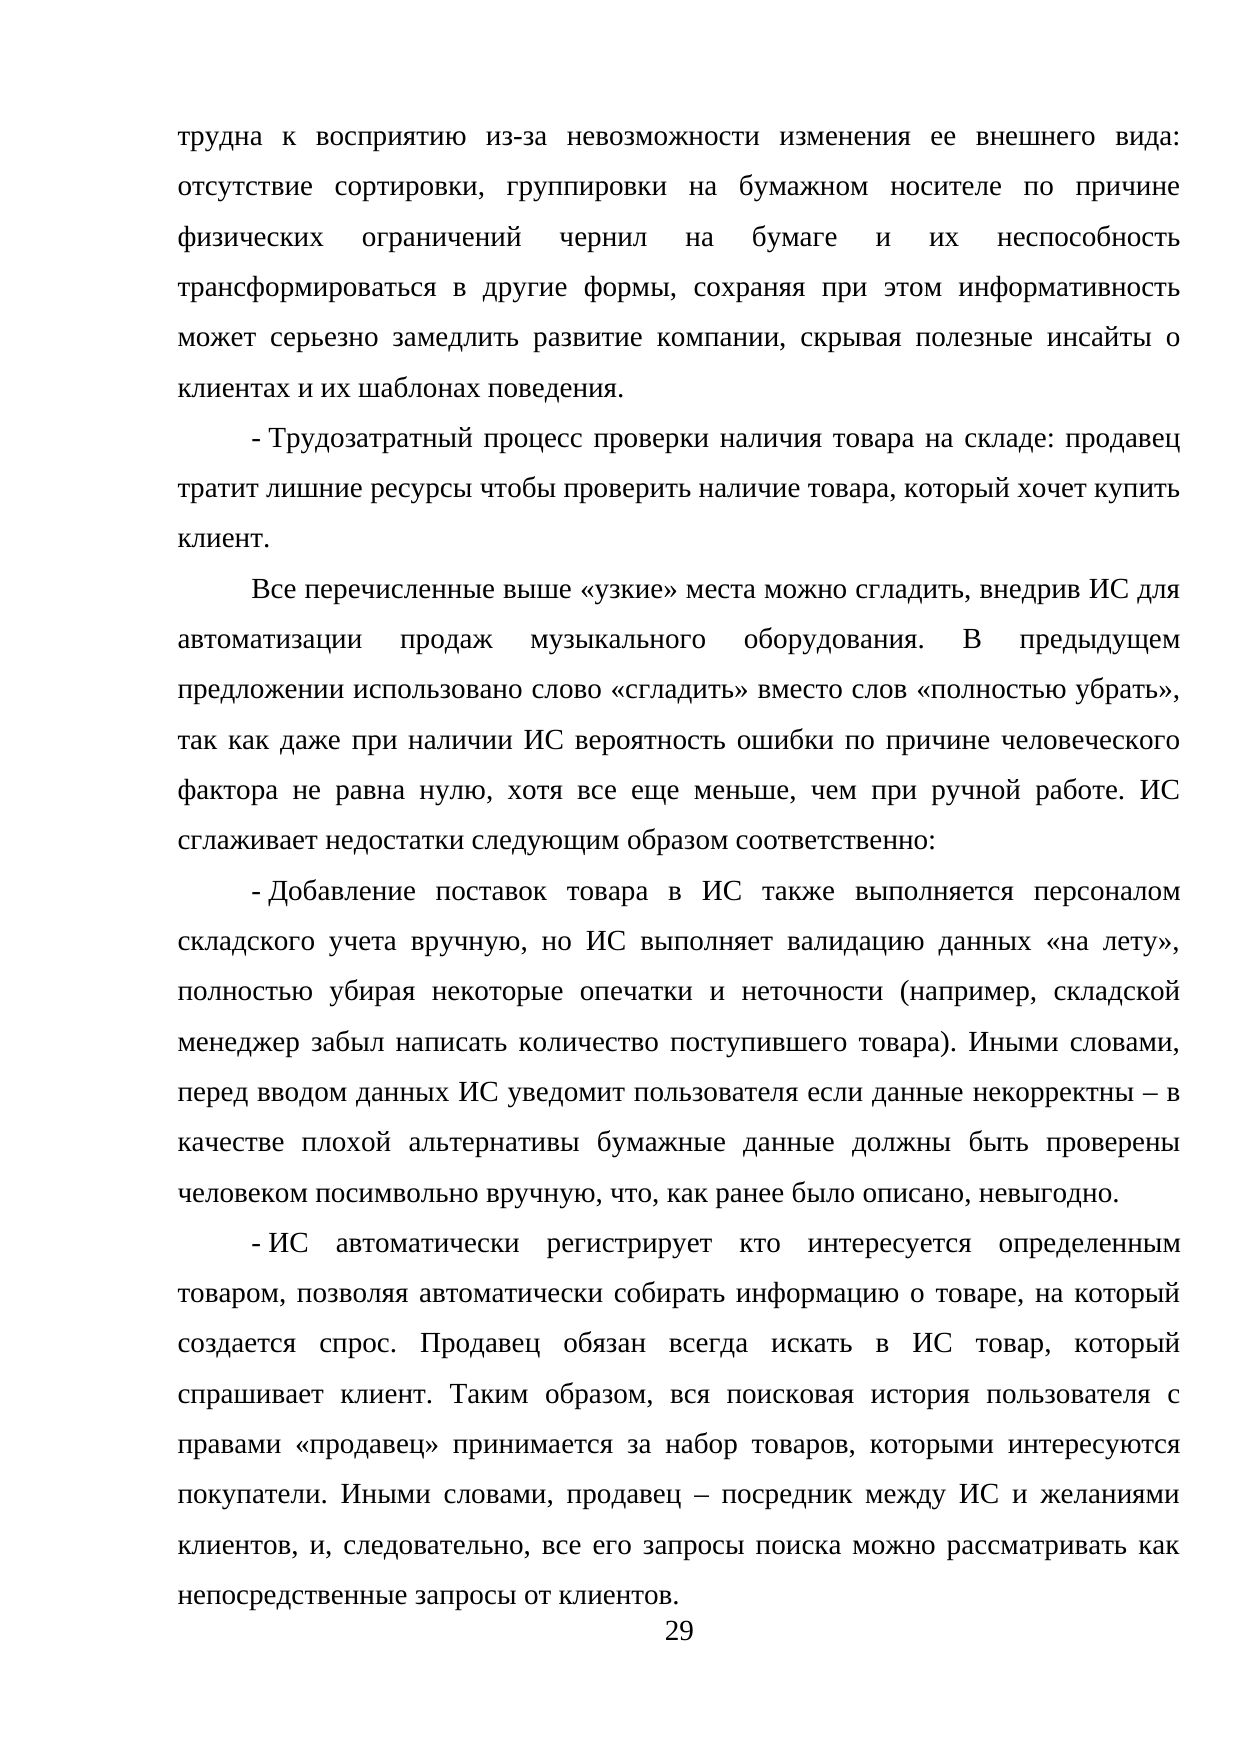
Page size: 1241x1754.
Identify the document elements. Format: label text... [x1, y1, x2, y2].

text - ИС автоматически регистрирует кто интересуется определенным товаром, позволяя автоматически собирать информацию о товаре, на который создается спрос. Продавец обязан всегда искать в ИС товар, который спрашивает клиент. Таким образом, вся поисковая история пользователя с правами «продавец» принимается за набор товаров, которыми интересуются покупатели. Иными словами, продавец – посредник между ИС и желаниями клиентов, и, следовательно, все его запросы поиска можно рассматривать как непосредственные запросы от клиентов. [177, 1225, 1181, 1611]
text Все перечисленные выше «узкие» места можно сгладить, внедрив ИС для автоматизации продаж музыкального оборудования. В предыдущем предложении использовано слово «сгладить» вместо слов «полностью убрать», так как даже при наличии ИС вероятность ошибки по причине человеческого фактора не равна нулю, хотя все еще меньше, чем при ручной работе. ИС сглаживает недостатки следующим образом соответственно: [177, 571, 1181, 856]
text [177, 118, 1181, 403]
text - Трудозатратный процесс проверки наличия товара на складе: продавец тратит лишние ресурсы чтобы проверить наличие товара, который хочет купить клиент. [177, 420, 1181, 554]
text - Добавление поставок товара в ИС также выполняется персоналом складского учета вручную, но ИС выполняет валидацию данных «на лету», полностью убирая некоторые опечатки и неточности (например, складской менеджер забыл написать количество поступившего товара). Иными словами, перед вводом данных ИС уведомит пользователя если данные некорректны – в качестве плохой альтернативы бумажные данные должны быть проверены человеком посимвольно вручную, что, как ранее было описано, невыгодно. [177, 873, 1181, 1208]
